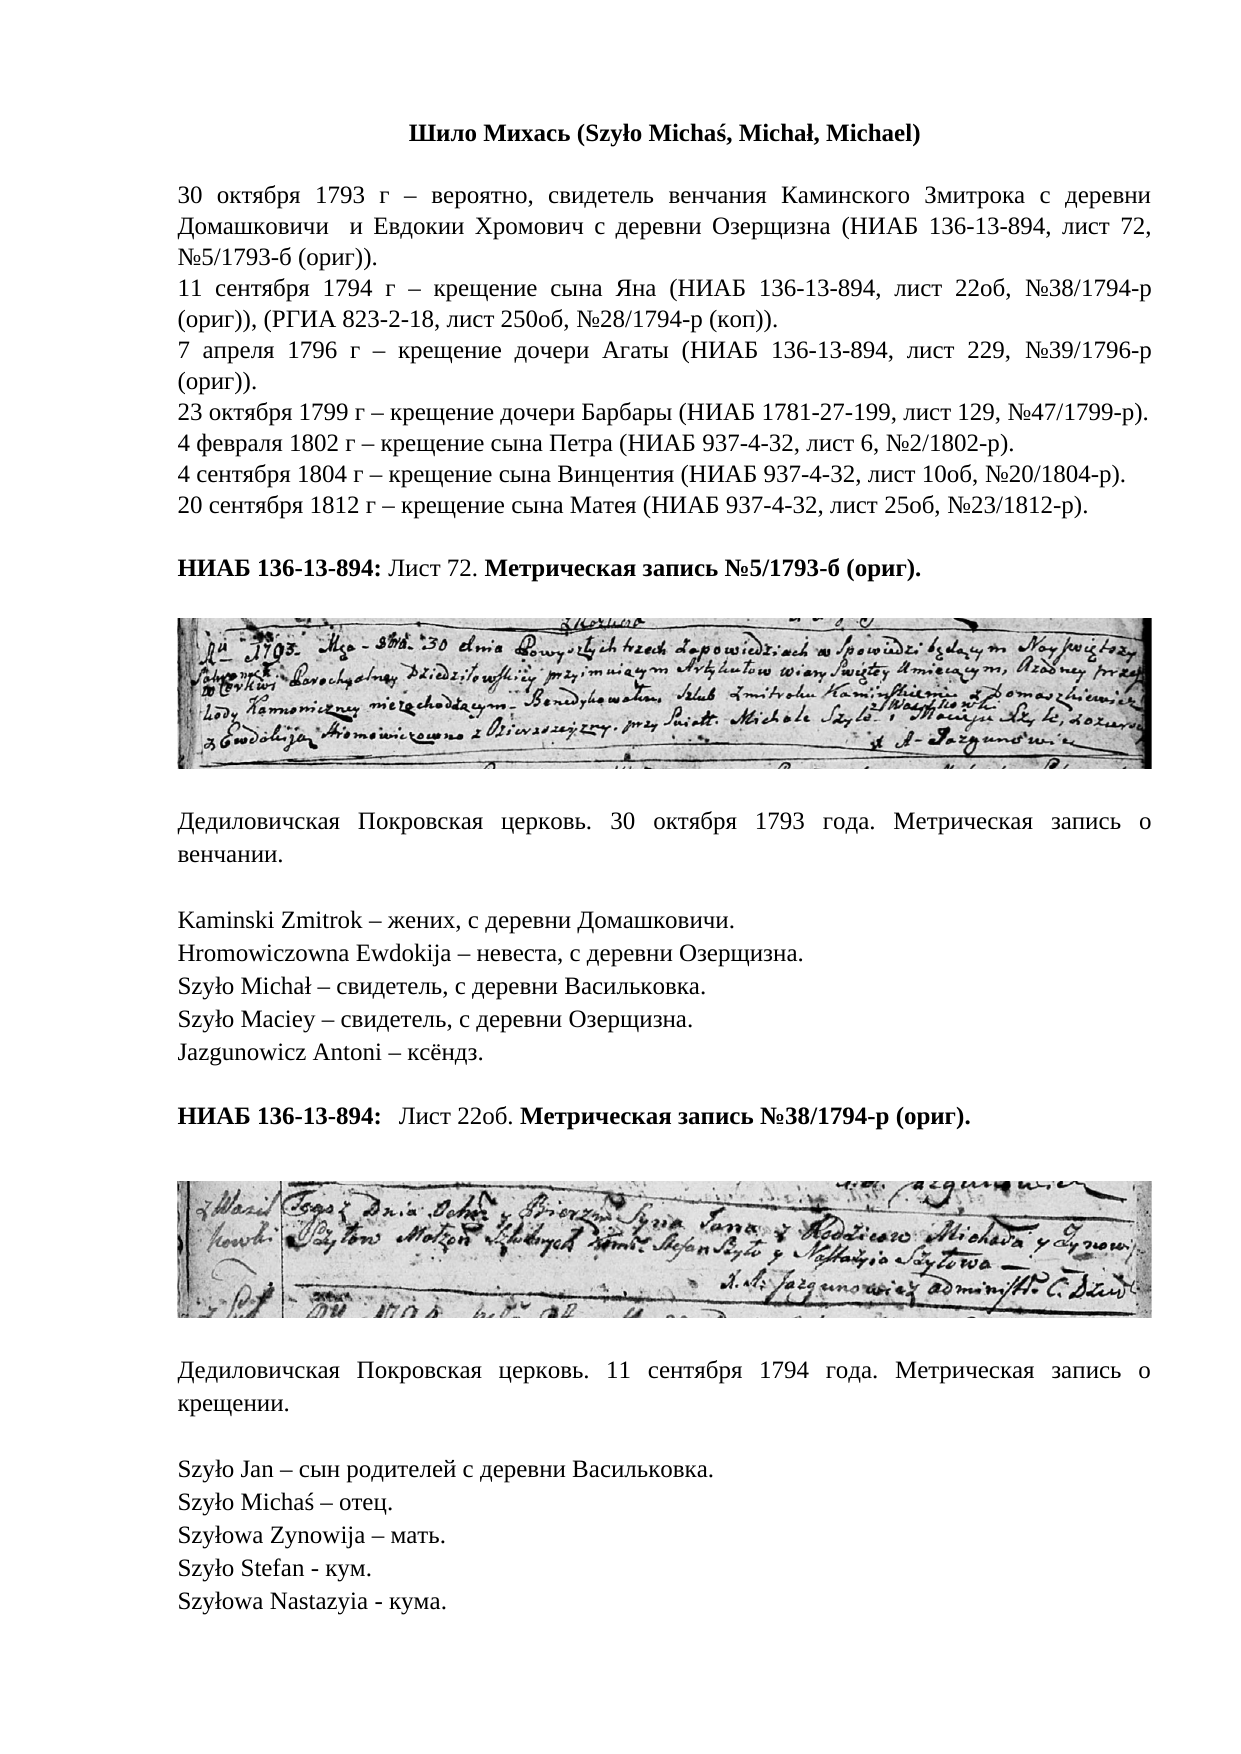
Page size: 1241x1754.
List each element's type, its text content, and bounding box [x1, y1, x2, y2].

text Шило Михась (Szyło Michaś, Michał, Michael) [177, 118, 1152, 147]
picture [177, 1181, 1152, 1318]
text 23 октября 1799 г – крещение дочери Барбары (НИАБ 1781-27-199, лист 129, №47/1799-р). [177, 397, 1152, 426]
text Дедиловичская Покровская церковь. 30 октября 1793 года. Метрическая запись о венчании. [177, 806, 1152, 867]
text Szyło Michaś – отец. [177, 1487, 1152, 1516]
text Hromowiczowna Ewdokija – невеста, с деревни Озерщизна. [177, 938, 1152, 967]
text Szyło Maciey – свидетель, с деревни Озерщизна. [177, 1004, 1152, 1033]
text 30 октября 1793 г – вероятно, свидетель венчания Каминского Змитрока с деревни Домашковичи и Евдокии Хромович с деревни Озерщизна (НИАБ 136-13-894, лист 72, №5/1793-б (ориг)). [177, 180, 1152, 271]
text 7 апреля 1796 г – крещение дочери Агаты (НИАБ 136-13-894, лист 229, №39/1796-р (ориг)). [177, 335, 1152, 395]
text Дедиловичская Покровская церковь. 11 сентября 1794 года. Метрическая запись о крещении. [177, 1355, 1152, 1417]
text Kaminski Zmitrok – жених, с деревни Домашковичи. [177, 905, 1152, 933]
text Szyło Stefan - кум. [177, 1553, 1152, 1582]
text Szyłowa Nastazyia - кума. [177, 1586, 1152, 1615]
picture [177, 618, 1152, 769]
text НИАБ 136-13-894: Лист 72. Метрическая запись №5/1793-б (ориг). [177, 553, 1152, 581]
text 4 сентября 1804 г – крещение сына Винцентия (НИАБ 937-4-32, лист 10об, №20/1804-р). [177, 459, 1152, 488]
text НИАБ 136-13-894: Лист 22об. Метрическая запись №38/1794-р (ориг). [177, 1101, 1152, 1130]
text Szyło Michał – свидетель, с деревни Васильковка. [177, 971, 1152, 999]
text Szyłowa Zynowija – мать. [177, 1520, 1152, 1549]
text Szyło Jan – сын родителей с деревни Васильковка. [177, 1454, 1152, 1483]
text 4 февраля 1802 г – крещение сына Петра (НИАБ 937-4-32, лист 6, №2/1802-р). [177, 428, 1152, 457]
text Jazgunowicz Antoni – ксёндз. [177, 1037, 1152, 1066]
text 20 сентября 1812 г – крещение сына Матея (НИАБ 937-4-32, лист 25об, №23/1812-р). [177, 491, 1152, 519]
text 11 сентября 1794 г – крещение сына Яна (НИАБ 136-13-894, лист 22об, №38/1794-р (ориг)), (РГИА 823-2-18, лист 250об, №28/1794-р (коп)). [177, 273, 1152, 333]
